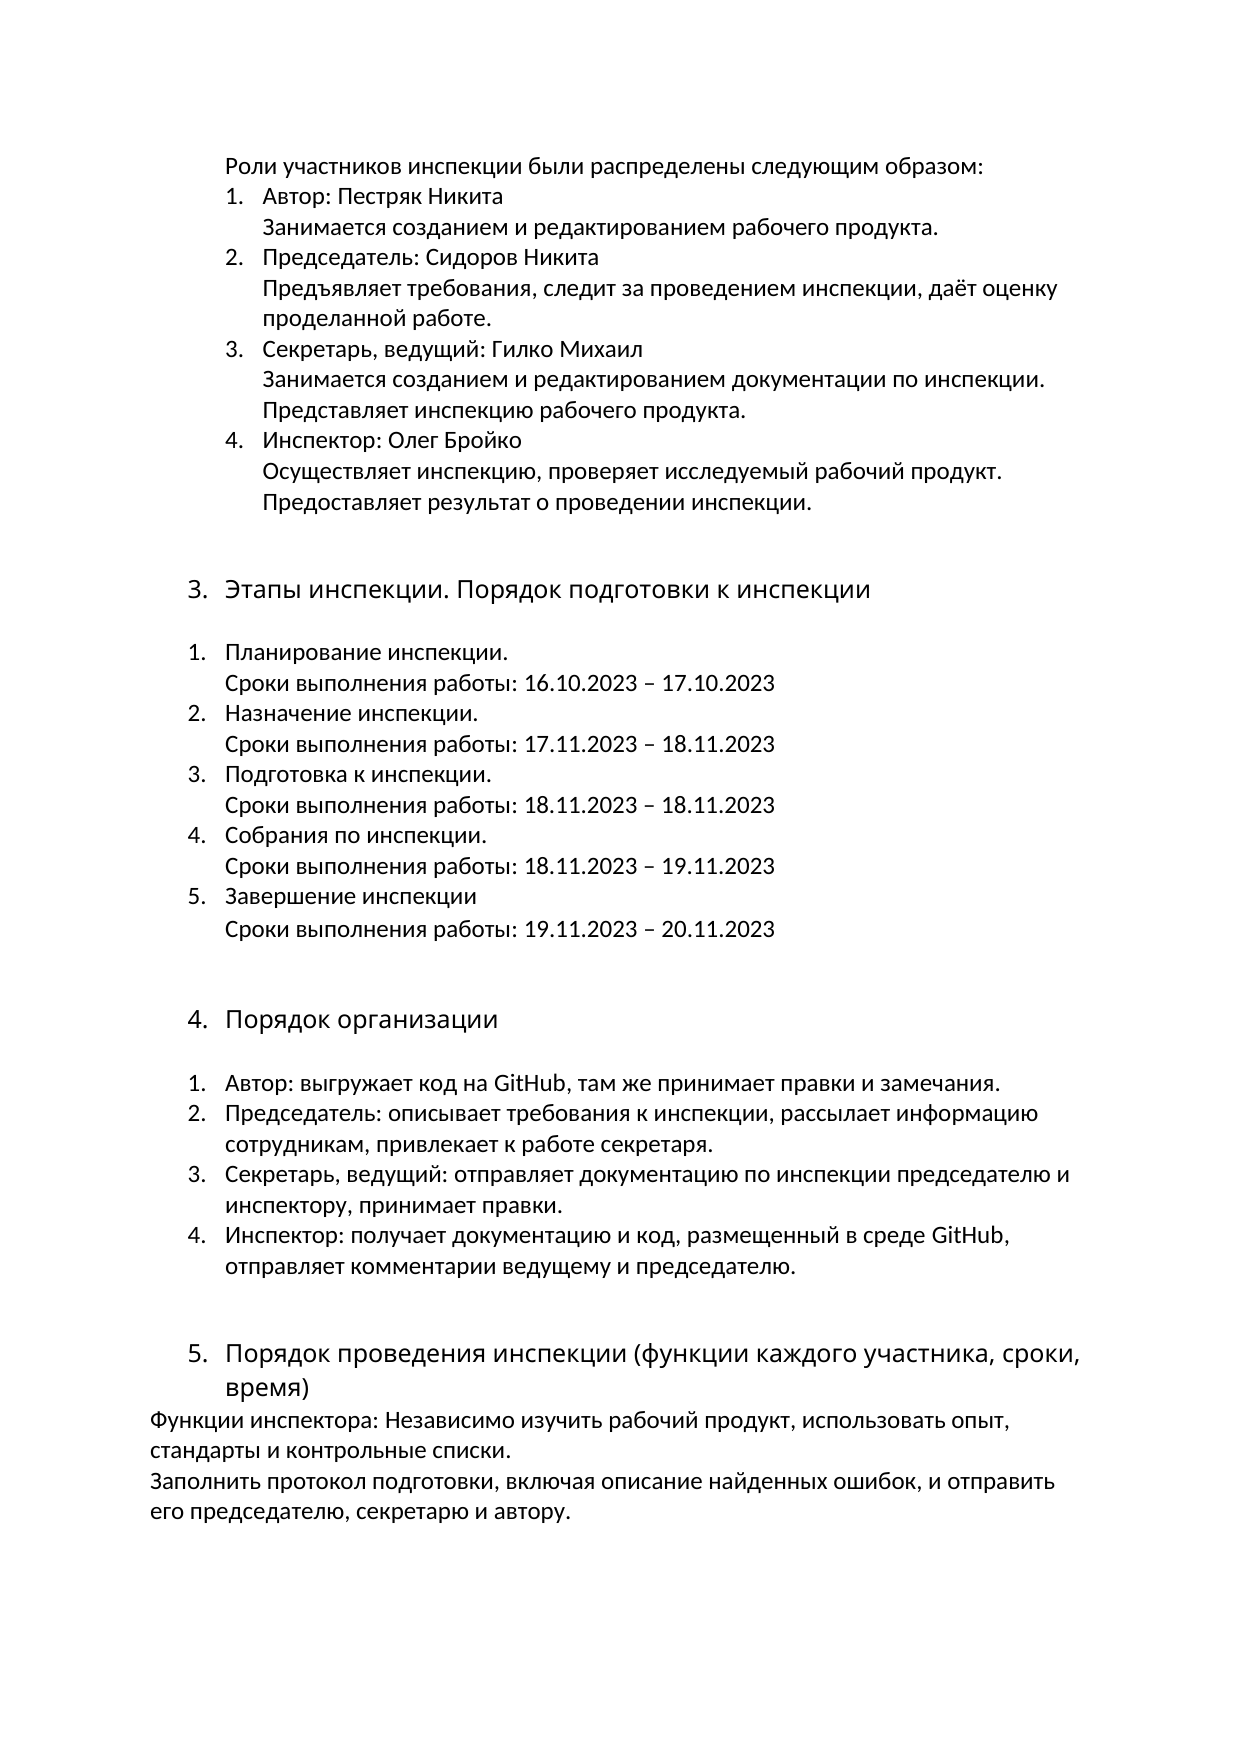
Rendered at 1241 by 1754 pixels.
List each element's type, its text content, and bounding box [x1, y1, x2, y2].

text Заполнить протокол подготовки, включая описание найденных ошибок, и отправить его председателю, секретарю и автору. [150, 1465, 1090, 1526]
text Сроки выполнения работы: 19.11.2023 – 20.11.2023 [225, 913, 1090, 943]
list Председатель: Сидоров Никита [225, 242, 1090, 272]
list Назначение инспекции. [187, 697, 1090, 728]
list Инспектор: Олег Бройко [225, 425, 1090, 455]
text Функции инспектора: Независимо изучить рабочий продукт, использовать опыт, стандарты и контрольные списки. [150, 1404, 1090, 1465]
list Инспектор: получает документацию и код, размещенный в среде GitHub, отправляет комментарии ведущему и председателю. [187, 1219, 1090, 1280]
list Секретарь, ведущий: Гилко Михаил [225, 333, 1090, 364]
list Предъявляет требования, следит за проведением инспекции, даёт оценку проделанной работе. [262, 272, 1090, 333]
list Роли участников инспекции были распределены следующим образом: [225, 150, 1090, 181]
list Собрания по инспекции. [187, 819, 1090, 850]
list Завершение инспекции [187, 881, 1090, 911]
subtitle Порядок организации [187, 1002, 1090, 1036]
list Председатель: описывает требования к инспекции, рассылает информацию сотрудникам, привлекает к работе секретаря. [187, 1097, 1090, 1158]
subtitle Порядок проведения инспекции (функции каждого участника, сроки, время) [187, 1336, 1090, 1404]
list Автор: выгружает код на GitHub, там же принимает правки и замечания. [187, 1067, 1090, 1097]
list Осуществляет инспекцию, проверяет исследуемый рабочий продукт. Предоставляет результат о проведении инспекции. [262, 455, 1090, 516]
subtitle Этапы инспекции. Порядок подготовки к инспекции [187, 572, 1090, 606]
text Сроки выполнения работы: 17.11.2023 – 18.11.2023 [225, 728, 1090, 758]
list Планирование инспекции. [187, 636, 1090, 667]
list Сроки выполнения работы: 16.10.2023 – 17.10.2023 [225, 667, 1090, 697]
list Подготовка к инспекции. [187, 758, 1090, 789]
list Секретарь, ведущий: отправляет документацию по инспекции председателю и инспектору, принимает правки. [187, 1158, 1090, 1219]
text Сроки выполнения работы: 18.11.2023 – 18.11.2023 [225, 789, 1090, 819]
list Занимается созданием и редактированием документации по инспекции. Представляет инспекцию рабочего продукта. [262, 364, 1090, 425]
list Автор: Пестряк Никита [225, 181, 1090, 211]
list Занимается созданием и редактированием рабочего продукта. [262, 211, 1090, 242]
text Сроки выполнения работы: 18.11.2023 – 19.11.2023 [225, 850, 1090, 881]
